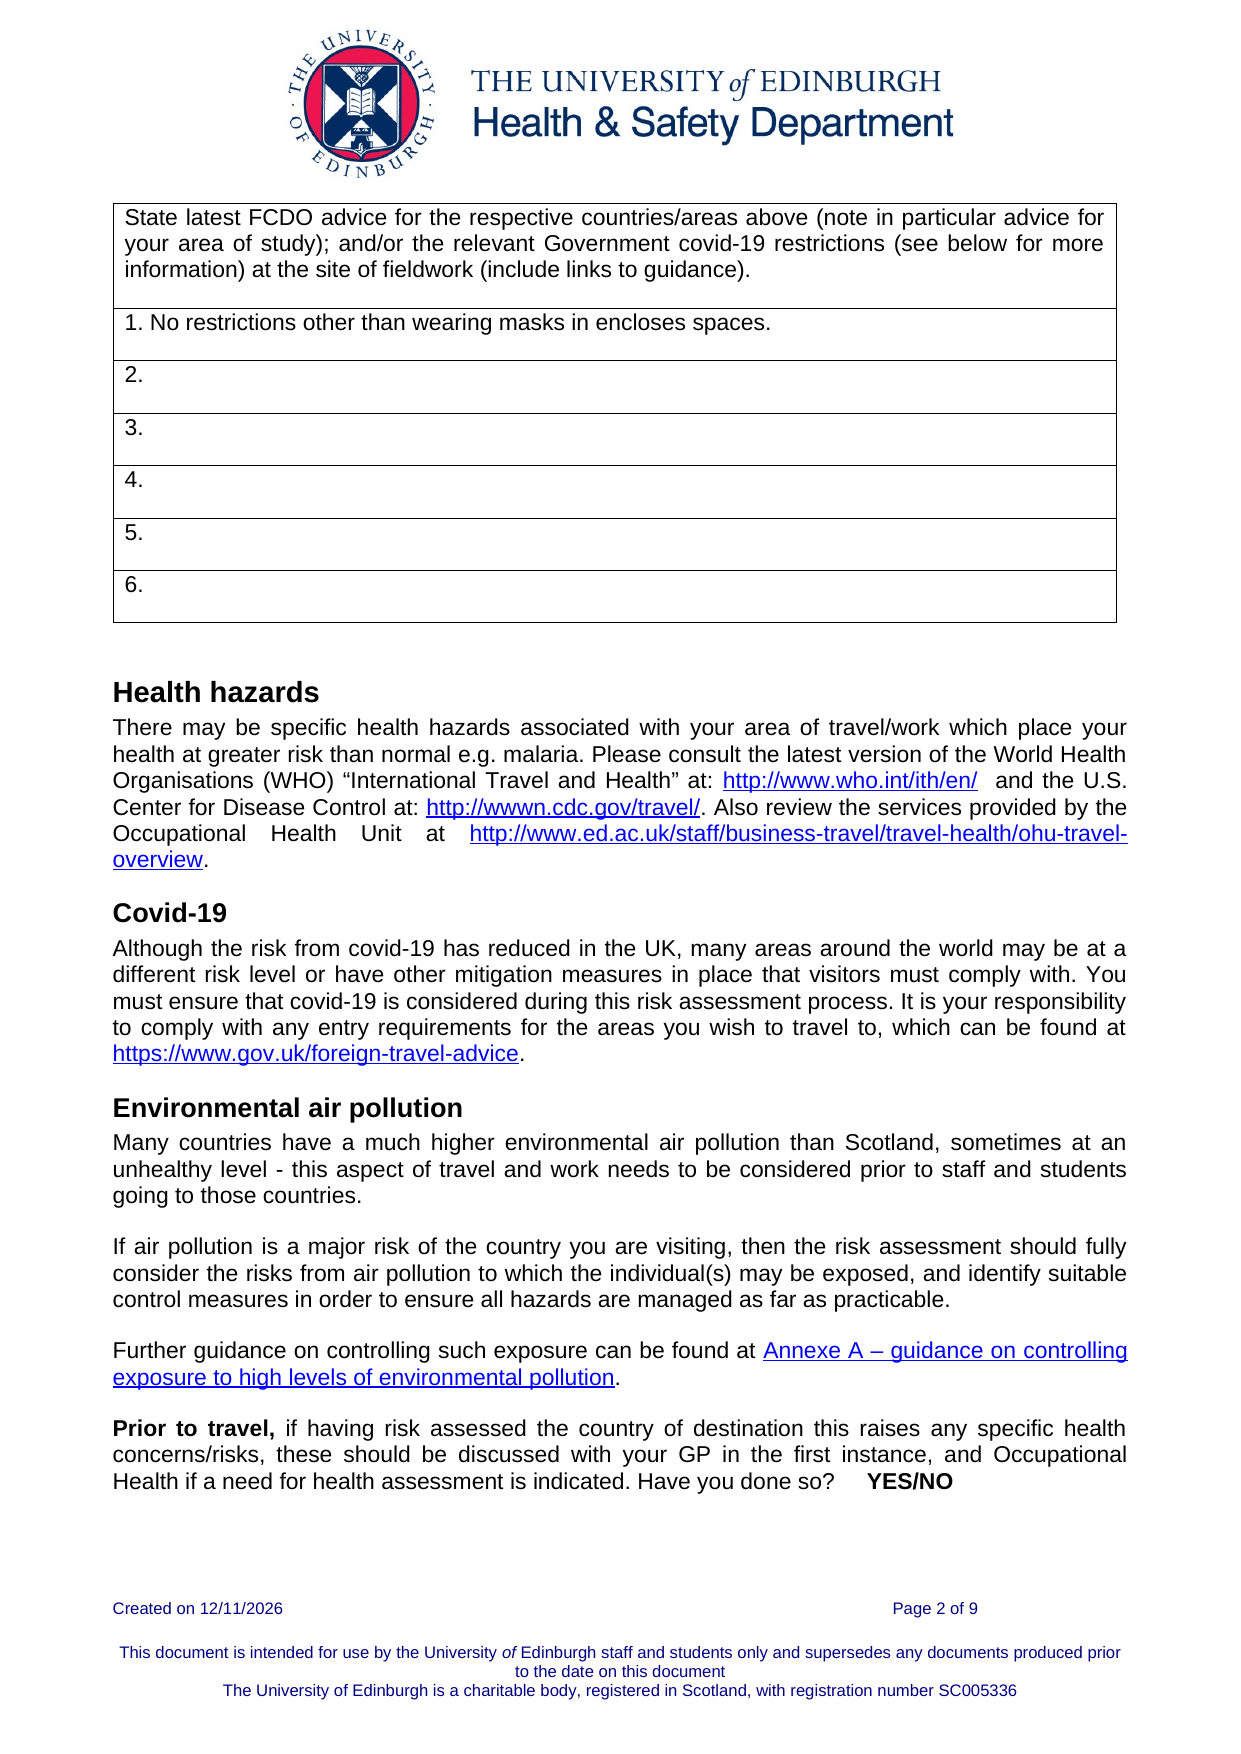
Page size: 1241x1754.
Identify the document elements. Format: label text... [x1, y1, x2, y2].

table_cell 2. [114, 361, 1116, 413]
text If air pollution is a major risk of the country you are visiting, then the risk assessment should fully consider the risks from air pollution to which the individual(s) may be exposed, and identify suitable control measures in order to ensure all hazards are managed as far as practicable. [112, 1233, 1128, 1312]
subtitle Environmental air pollution [112, 1092, 1128, 1123]
table_cell 4. [114, 466, 1116, 517]
table_cell 5. [114, 519, 1116, 570]
subtitle Health hazards [112, 674, 1128, 708]
table_cell 3. [114, 414, 1116, 465]
text Further guidance on controlling such exposure can be found at Annexe A – guidance on controlling exposure to high levels of environmental pollution. [112, 1337, 1128, 1390]
picture [287, 29, 954, 178]
table_cell 6. [114, 571, 1116, 622]
table_cell 1. No restrictions other than wearing masks in encloses spaces. [114, 309, 1116, 360]
text Although the risk from covid-19 has reduced in the UK, many areas around the world may be at a different risk level or have other mitigation measures in place that visitors must comply with. You must ensure that covid-19 is considered during this risk assessment process. It is your responsibility to comply with any entry requirements for the areas you wish to travel to, which can be found at https://www.gov.uk/foreign-travel-advice. [112, 935, 1128, 1067]
table_cell State latest FCDO advice for the respective countries/areas above (note in particular advice for your area of study); and/or the relevant Government covid-19 restrictions (see below for more information) at the site of fieldwork (include links to guidance). [114, 204, 1116, 308]
text There may be specific health hazards associated with your area of travel/work which place your health at greater risk than normal e.g. malaria. Please consult the latest version of the World Health Organisations (WHO) “International Travel and Health” at: http://www.who.int/ith/en/ and the U.S. Center for Disease Control at: http://wwwn.cdc.gov/travel/. Also review the services provided by the Occupational Health Unit at http://www.ed.ac.uk/staff/business-travel/travel-health/ohu-travel-overview. [112, 714, 1128, 872]
text Prior to travel, if having risk assessed the country of destination this raises any specific health concerns/risks, these should be discussed with your GP in the first instance, and Occupational Health if a need for health assessment is indicated. Have you done so? YES/NO [112, 1415, 1128, 1494]
text Many countries have a much higher environmental air pollution than Scotland, sometimes at an unhealthy level - this aspect of travel and work needs to be considered prior to staff and students going to those countries. [112, 1129, 1128, 1208]
subtitle Covid-19 [112, 897, 1128, 929]
